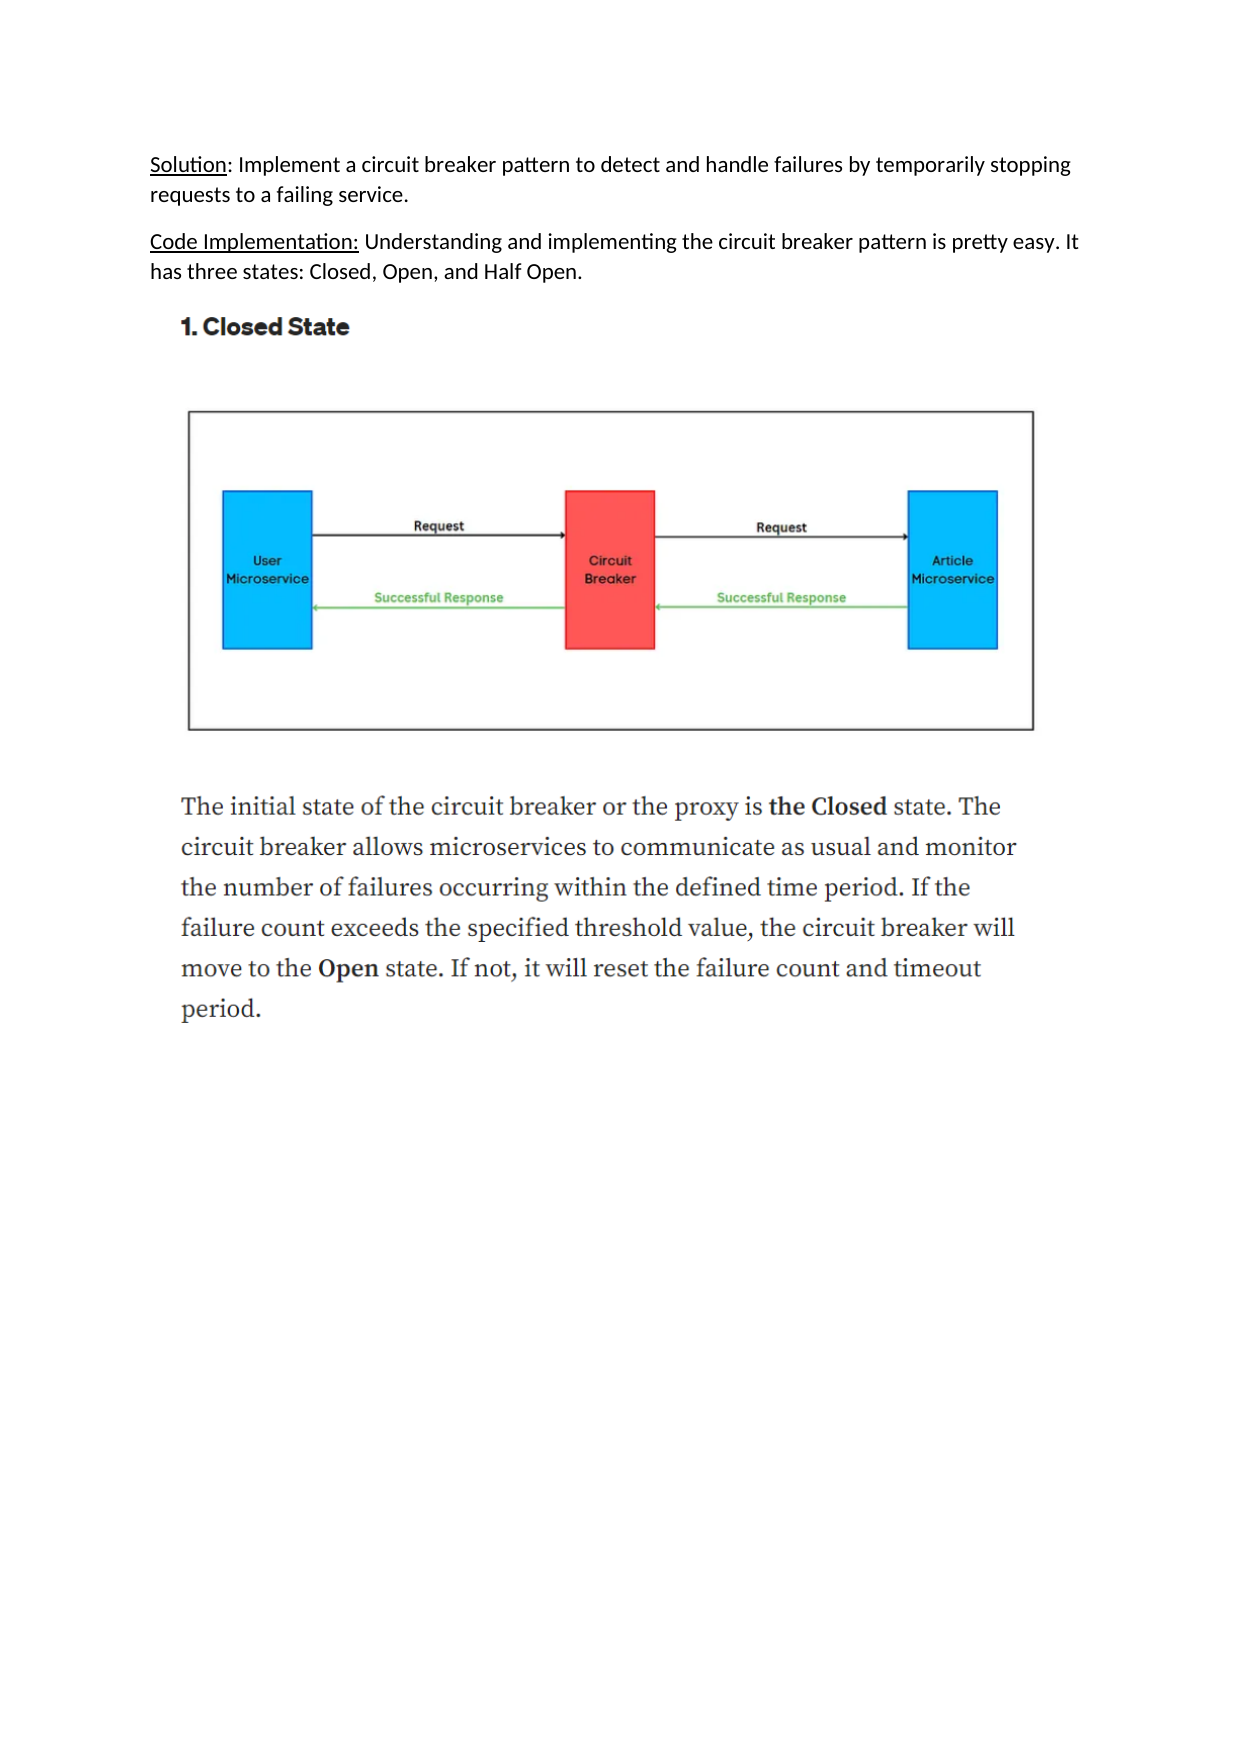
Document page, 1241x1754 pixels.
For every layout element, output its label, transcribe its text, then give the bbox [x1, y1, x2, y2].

text Code Implementation: Understanding and implementing the circuit breaker pattern is pretty easy. It has three states: Closed, Open, and Half Open. [150, 227, 1090, 285]
picture [150, 304, 1091, 1034]
text Solution: Implement a circuit breaker pattern to detect and handle failures by temporarily stopping requests to a failing service. [150, 150, 1090, 208]
